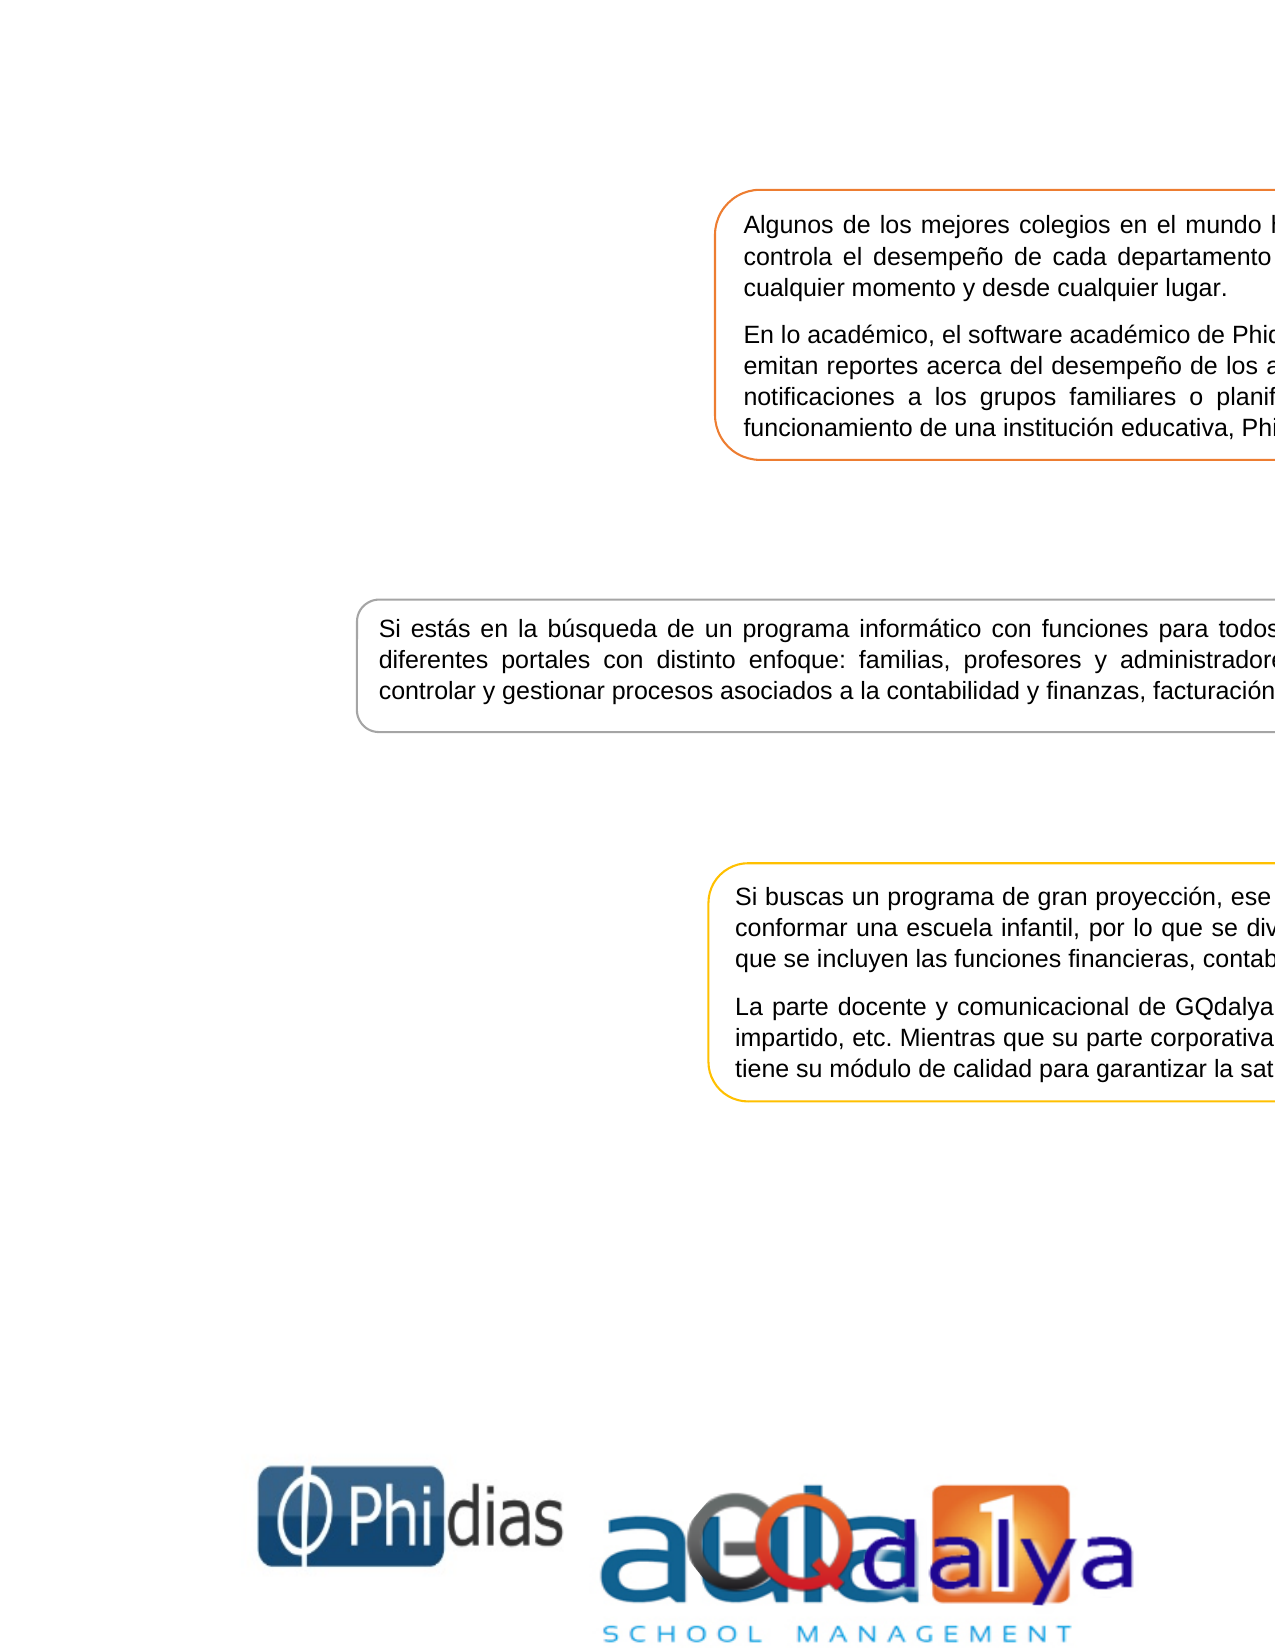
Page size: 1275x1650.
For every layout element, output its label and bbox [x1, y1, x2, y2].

picture [177, 1383, 1144, 1648]
